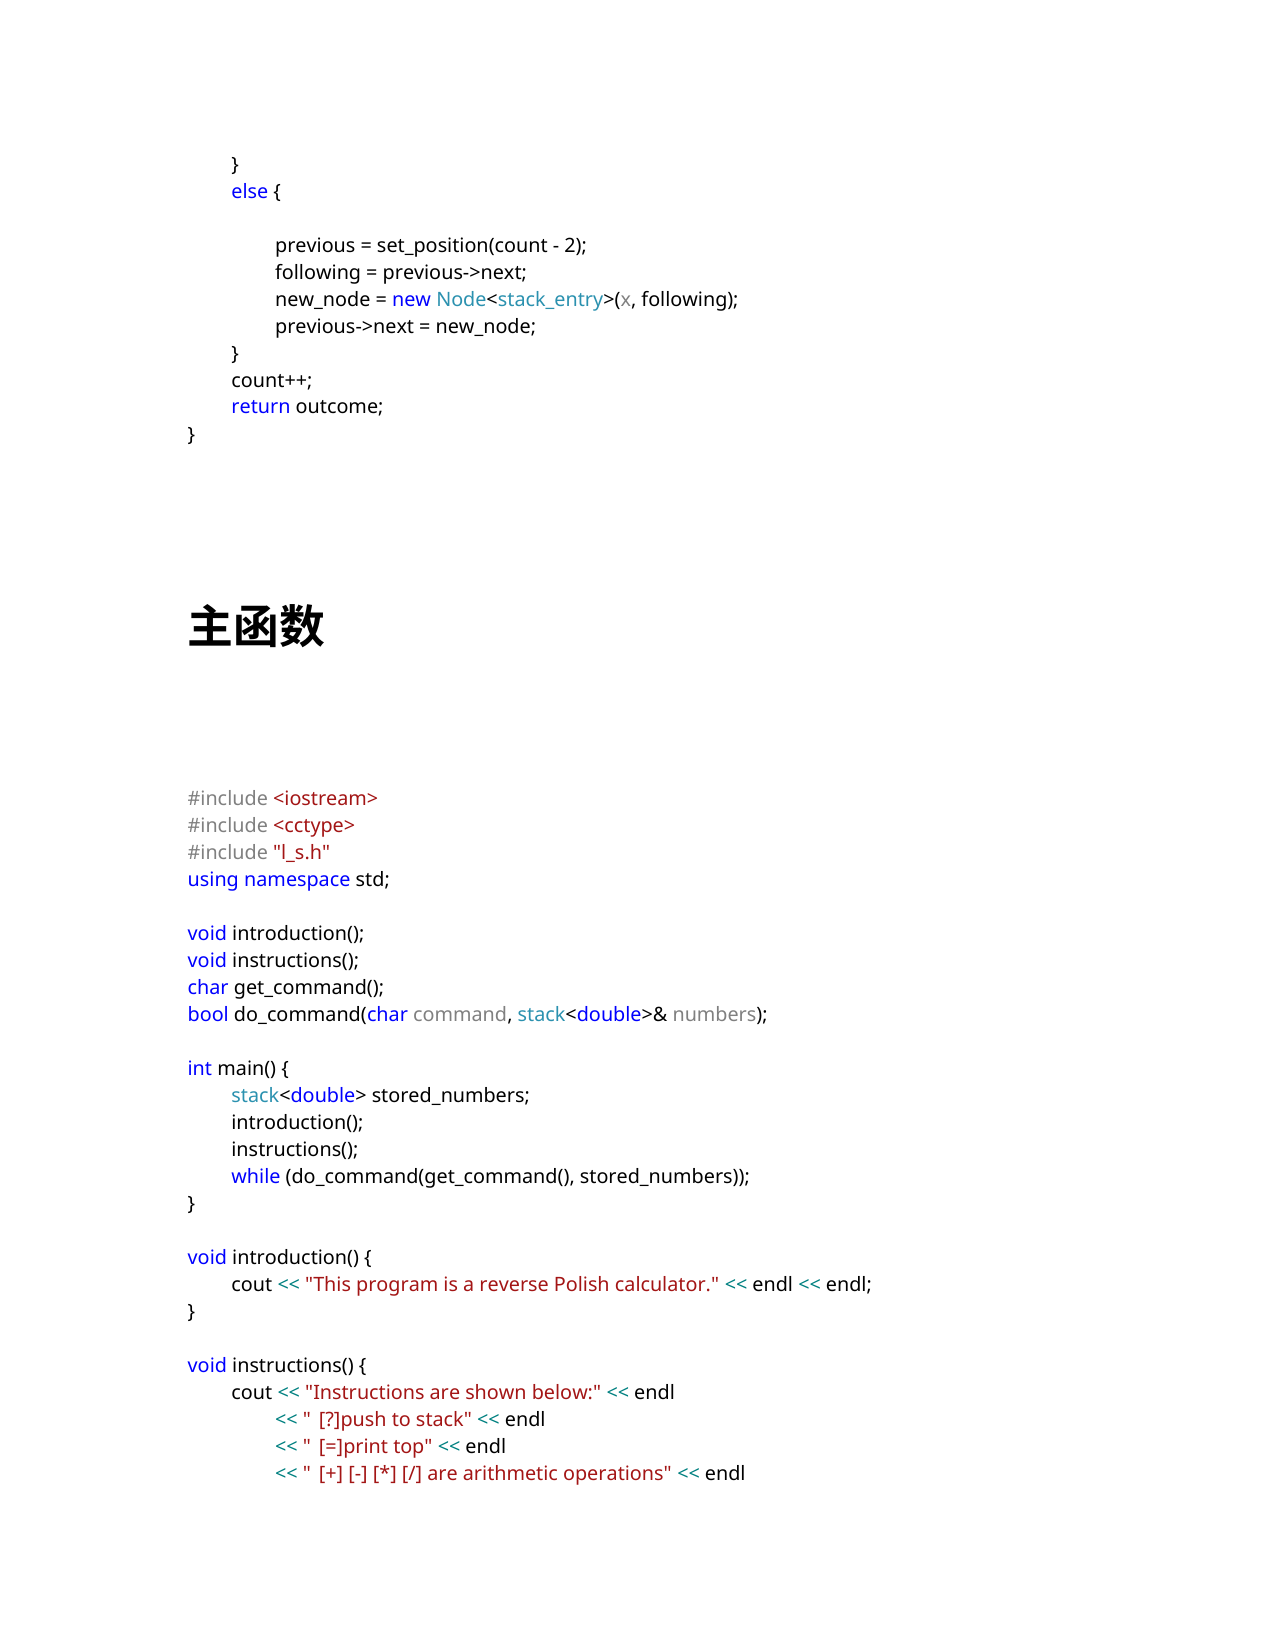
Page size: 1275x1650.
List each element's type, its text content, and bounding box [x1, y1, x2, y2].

text } [187, 1189, 1087, 1216]
text return outcome; [187, 393, 1087, 420]
text } [187, 420, 1087, 447]
text count++; [187, 366, 1087, 393]
text } [187, 339, 1087, 366]
text previous = set_position(count - 2); [187, 231, 1087, 258]
text instructions(); [187, 1135, 1087, 1162]
text char get_command(); [187, 973, 1087, 1000]
text stack<double> stored_numbers; [187, 1081, 1087, 1108]
text previous->next = new_node; [187, 312, 1087, 339]
text void instructions(); [187, 946, 1087, 973]
text void instructions() { [187, 1351, 1087, 1378]
text void introduction() { [187, 1243, 1087, 1270]
text cout << "This program is a reverse Polish calculator." << endl << endl; [187, 1270, 1087, 1297]
text void introduction(); [187, 919, 1087, 946]
text while (do_command(get_command(), stored_numbers)); [187, 1162, 1087, 1189]
text << " [=]print top" << endl [187, 1432, 1087, 1459]
text #include "l_s.h" [187, 838, 1087, 865]
text cout << "Instructions are shown below:" << endl [187, 1378, 1087, 1405]
subtitle 主函数 [187, 590, 1087, 656]
text following = previous->next; [187, 258, 1087, 285]
text #include <iostream> [187, 784, 1087, 811]
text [187, 285, 1087, 312]
text #include <cctype> [187, 811, 1087, 838]
text << " [+] [-] [*] [/] are arithmetic operations" << endl [187, 1459, 1087, 1486]
text } [187, 1297, 1087, 1324]
text int main() { [187, 1054, 1087, 1081]
text else { [187, 177, 1087, 204]
text bool do_command(char command, stack<double>& numbers); [187, 1000, 1087, 1027]
text introduction(); [187, 1108, 1087, 1135]
text using namespace std; [187, 865, 1087, 892]
text } [187, 150, 1087, 177]
text << " [?]push to stack" << endl [187, 1405, 1087, 1432]
